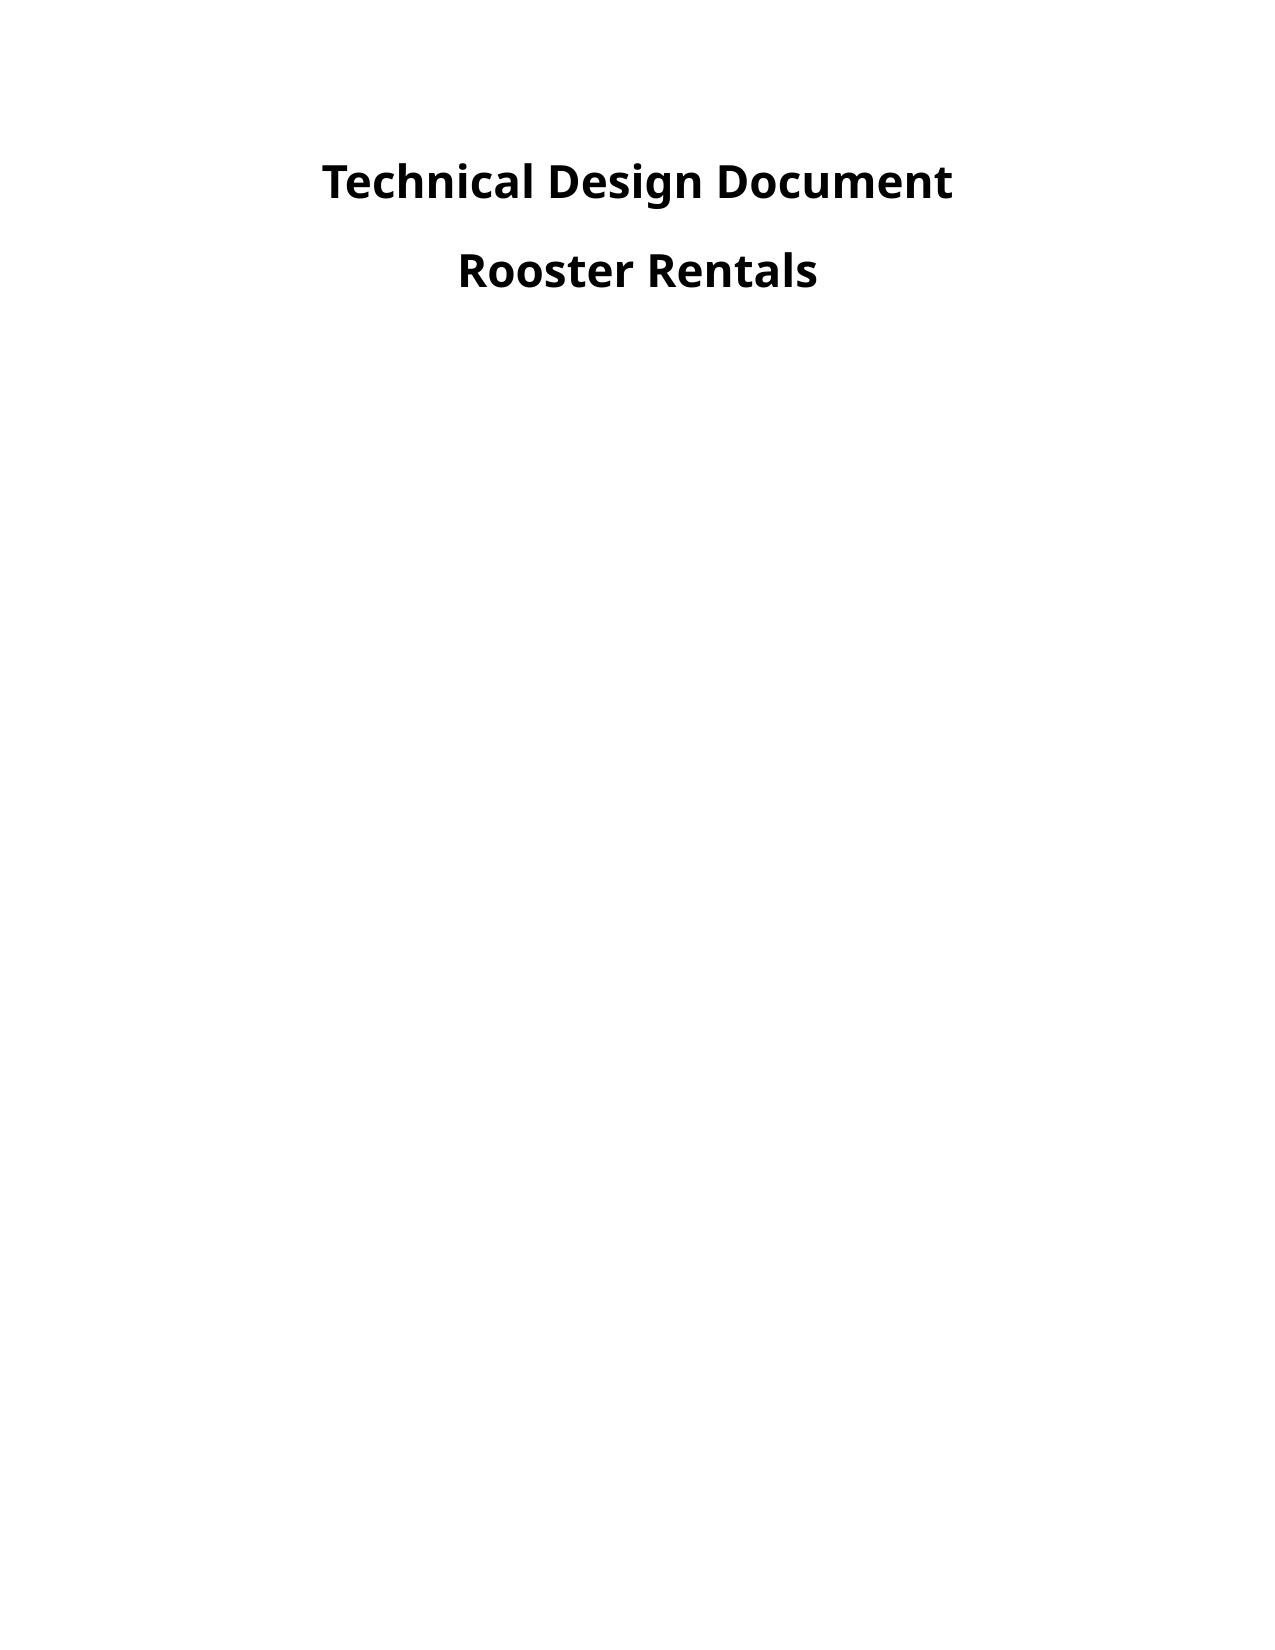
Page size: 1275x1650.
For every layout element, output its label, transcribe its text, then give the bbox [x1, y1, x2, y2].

text Technical Design Document [150, 150, 1125, 212]
text Rooster Rentals [150, 238, 1125, 301]
